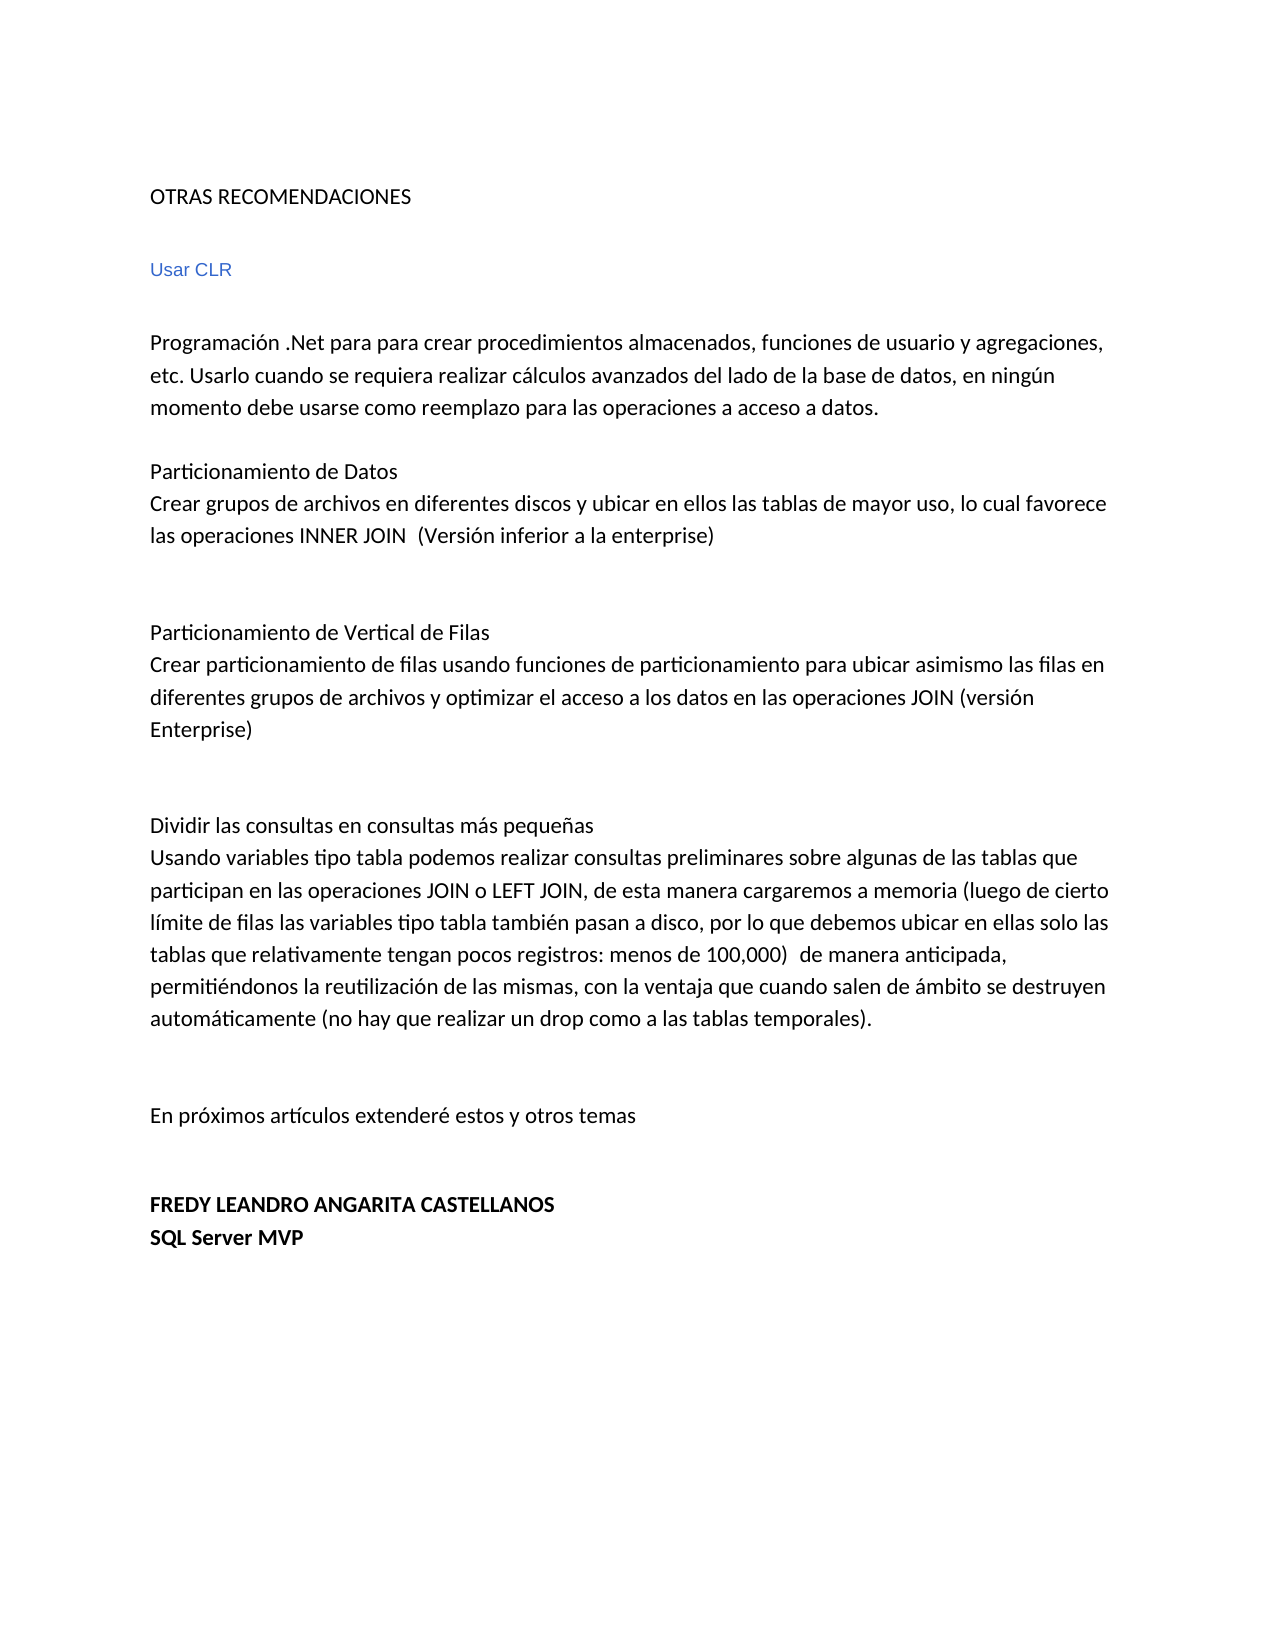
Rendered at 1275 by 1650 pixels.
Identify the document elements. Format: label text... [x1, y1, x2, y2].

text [150, 150, 1125, 242]
text FREDY LEANDRO ANGARITA CASTELLANOS SQL Server MVP [150, 1190, 1125, 1251]
text Usar CLR [150, 259, 1125, 281]
text Programación .Net para para crear procedimientos almacenados, funciones de usuario y agregaciones, etc. Usarlo cuando se requiera realizar cálculos avanzados del lado de la base de datos, en ningún momento debe usarse como reemplazo para las operaciones a acceso a datos. Particionamiento de Datos Crear grupos de archivos en diferentes discos y ubicar en ellos las tablas de mayor uso, lo cual favorece las operaciones INNER JOIN (Versión inferior a la enterprise) Particionamiento de Vertical de Filas Crear particionamiento de filas usando funciones de particionamiento para ubicar asimismo las filas en diferentes grupos de archivos y optimizar el acceso a los datos en las operaciones JOIN (versión Enterprise) Dividir las consultas en consultas más pequeñas Usando variables tipo tabla podemos realizar consultas preliminares sobre algunas de las tablas que participan en las operaciones JOIN o LEFT JOIN, de esta manera cargaremos a memoria (luego de cierto límite de filas las variables tipo tabla también pasan a disco, por lo que debemos ubicar en ellas solo las tablas que relativamente tengan pocos registros: menos de 100,000) de manera anticipada, permitiéndonos la reutilización de las mismas, con la ventaja que cuando salen de ámbito se destruyen automáticamente (no hay que realizar un drop como a las tablas temporales). En próximos artículos extenderé estos y otros temas [150, 296, 1125, 1129]
